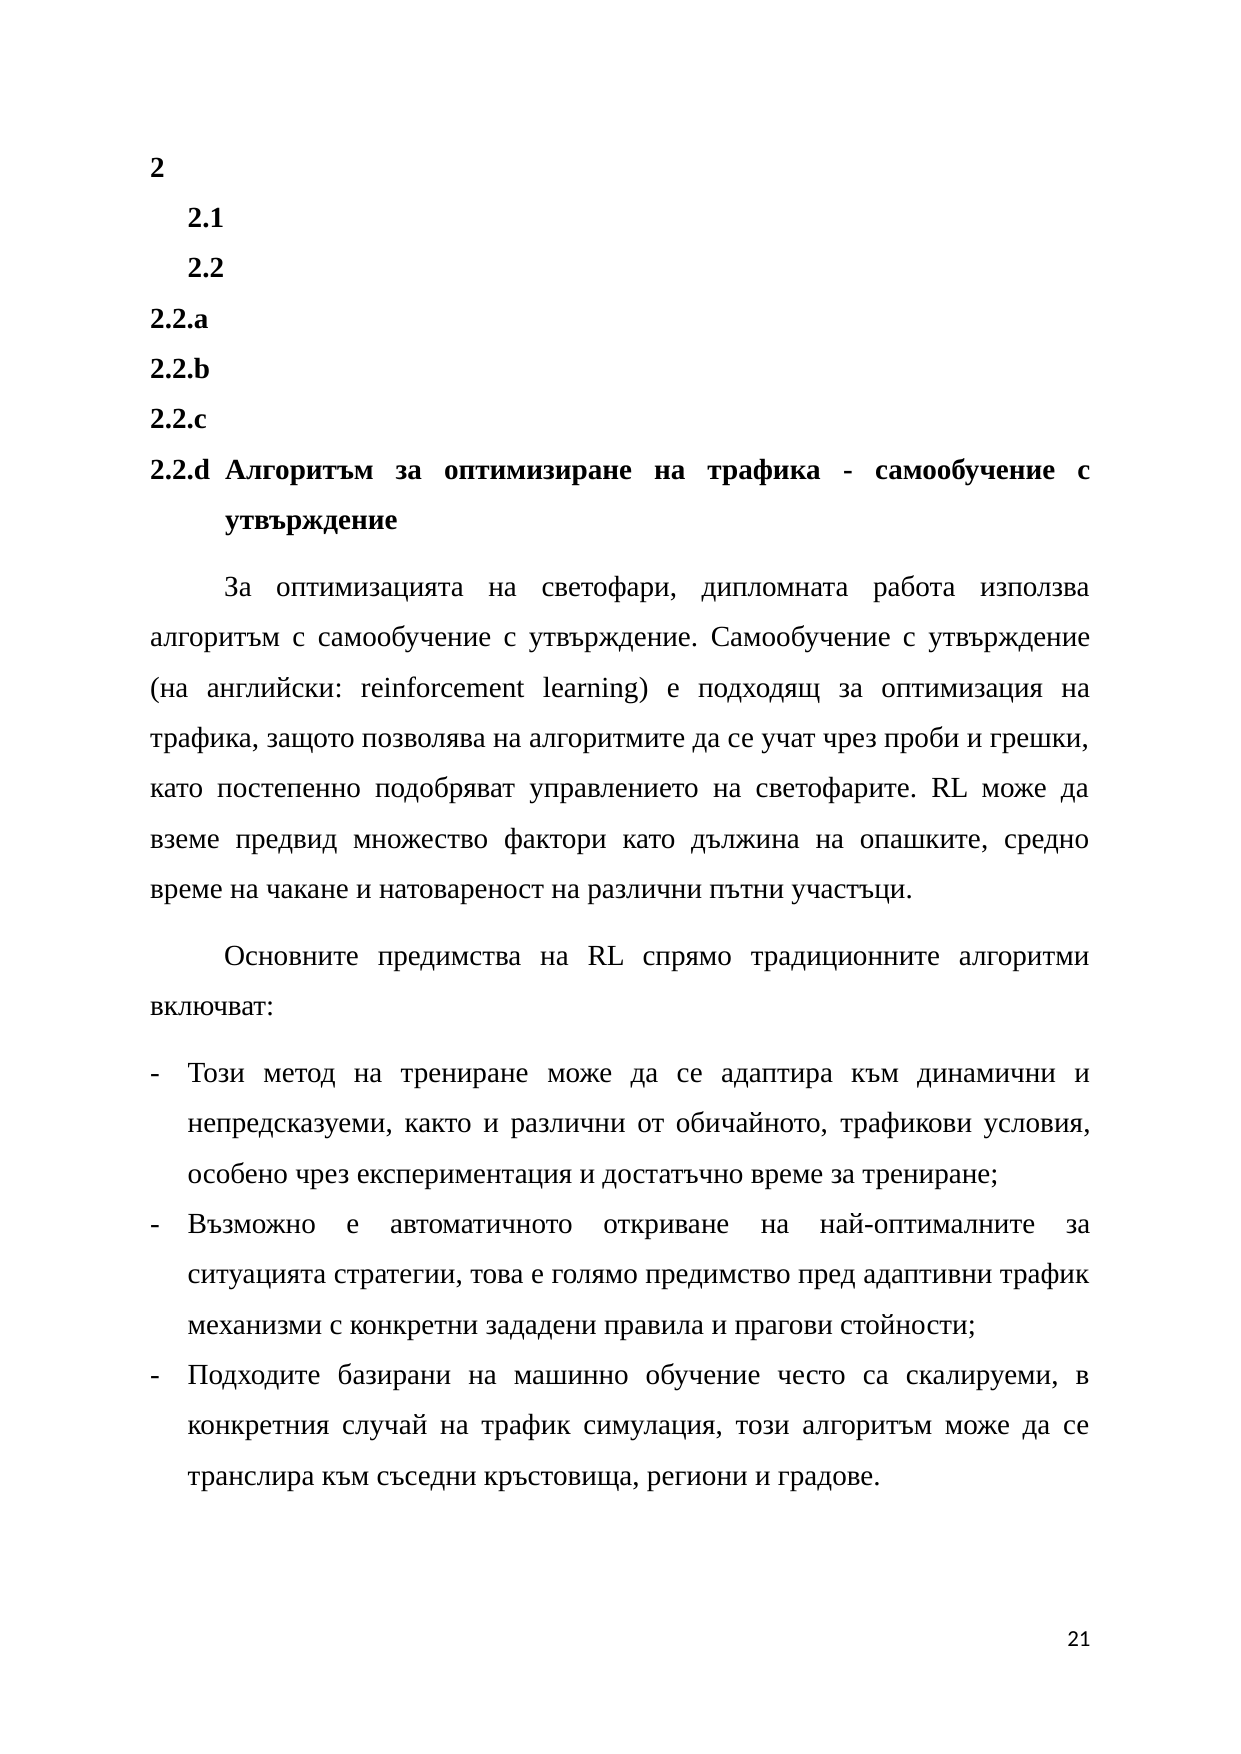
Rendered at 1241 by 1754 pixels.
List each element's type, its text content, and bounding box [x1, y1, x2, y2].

list Този метод на трениране може да се адаптира към динамични и непредсказуеми, както и различни от обичайното, трафикови условия, особено чрез експериментация и достатъчно време за трениране; [150, 1055, 1090, 1189]
list Възможно е автоматичното откриване на най-оптималните за ситуацията стратегии, това е голямо предимство пред адаптивни трафик механизми с конкретни зададени правила и прагови стойности; [150, 1206, 1090, 1340]
text Основните предимства на RL спрямо традиционните алгоритми включват: [150, 938, 1090, 1022]
list Алгоритъм за оптимизиране на трафика - самообучение с утвърждение [150, 452, 1090, 536]
list Подходите базирани на машинно обучение често са скалируеми, в конкретния случай на трафик симулация, този алгоритъм може да се транслира към съседни кръстовища, региони и градове. [150, 1357, 1090, 1491]
text За оптимизацията на светофари, дипломната работа използва алгоритъм с самообучение с утвърждение. Самообучение с утвърждение (на английски: reinforcement learning) е подходящ за оптимизация на трафика, защото позволява на алгоритмите да се учат чрез проби и грешки, като постепенно подобряват управлението на светофарите. RL може да вземе предвид множество фактори като дължина на опашките, средно време на чакане и натовареност на различни пътни участъци. [150, 569, 1090, 904]
